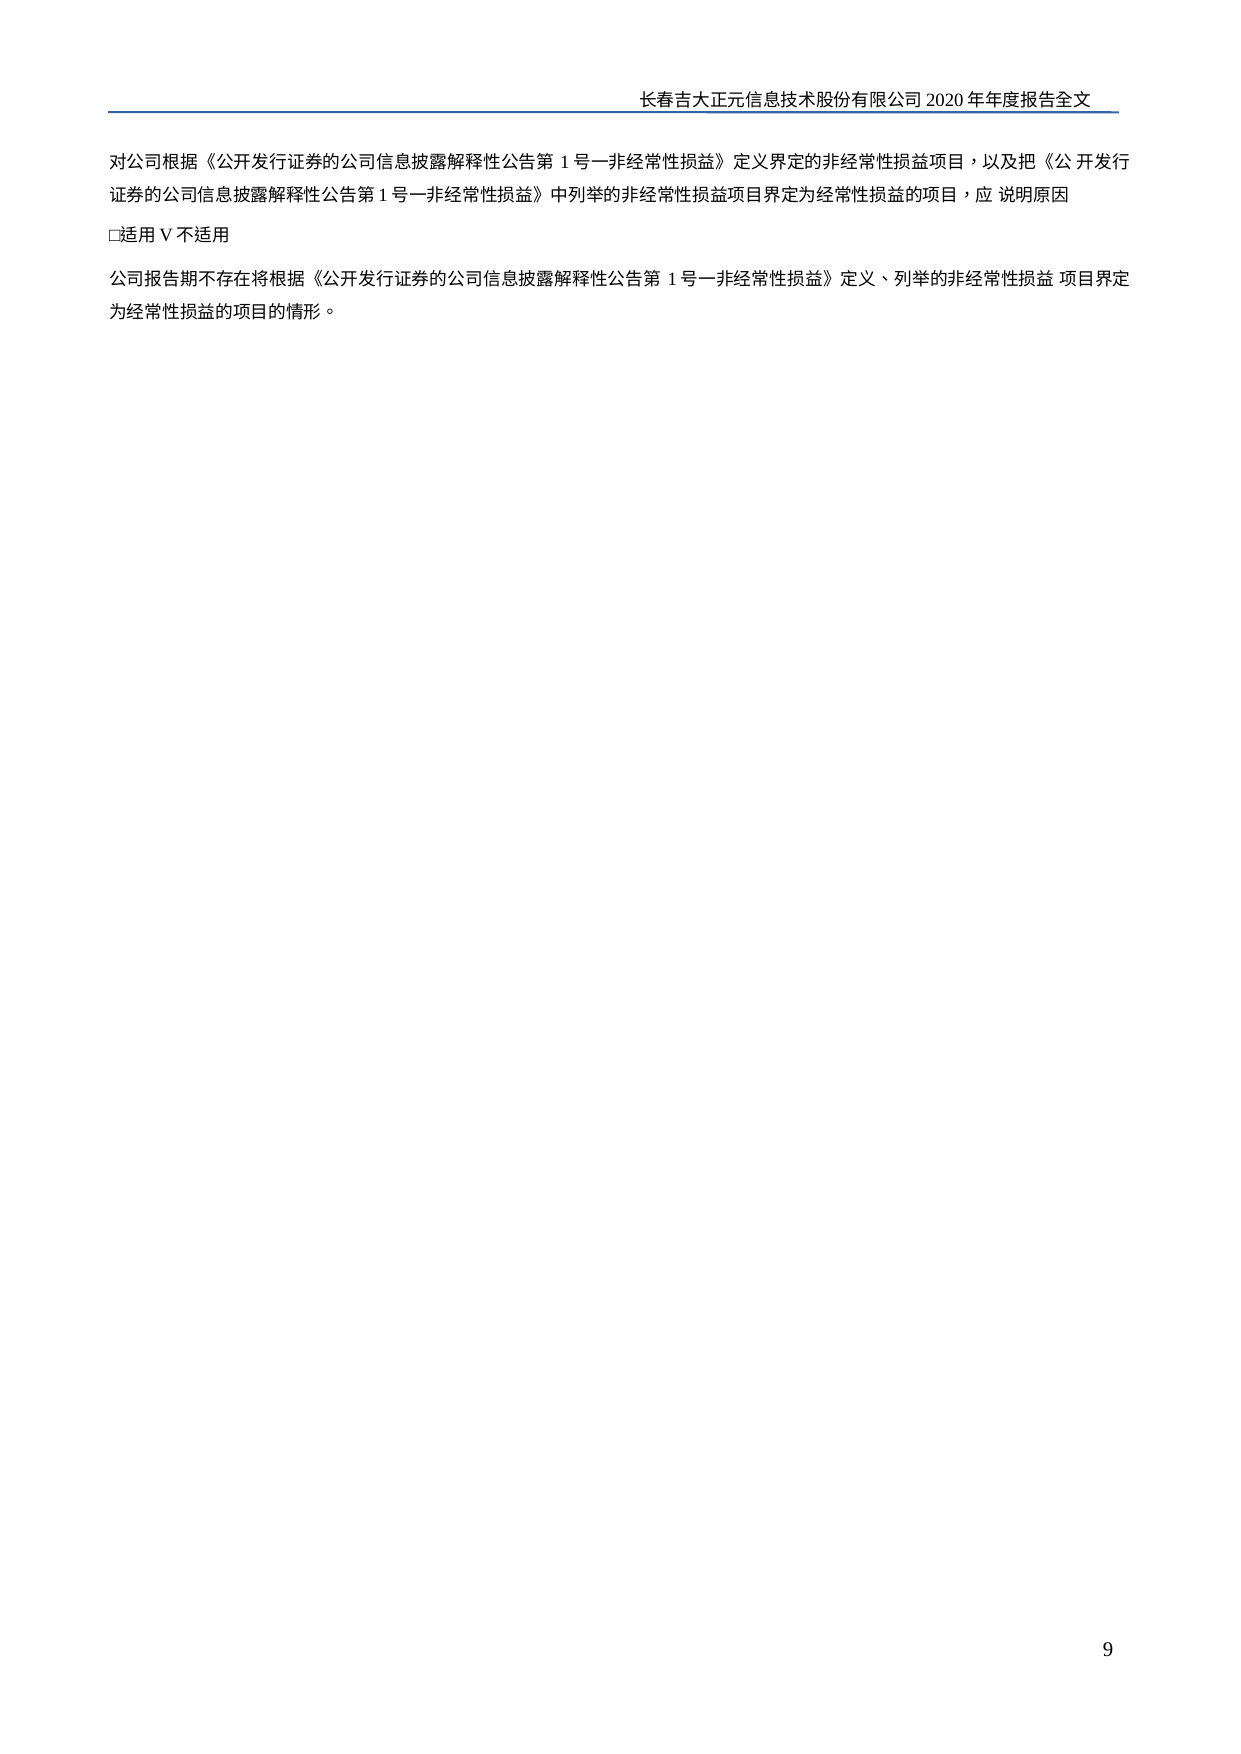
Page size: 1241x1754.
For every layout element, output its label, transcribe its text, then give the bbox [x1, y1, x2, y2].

text 对公司根据《公开发行证券的公司信息披露解释性公告第1号一非经常性损益》定义界定的非经常性损益项目，以及把《公 开发行证券的公司信息披露解释性公告第1号一非经常性损益》中列举的非经常性损益项目界定为经常性损益的项目，应 说明原因 [109, 142, 1132, 208]
text 公司报告期不存在将根据《公开发行证券的公司信息披露解释性公告第1号一非经常性损益》定义、列举的非经常性损益 项目界定为经常性损益的项目的情形。 [109, 258, 1132, 326]
text □适用V不适用 [109, 222, 1132, 246]
